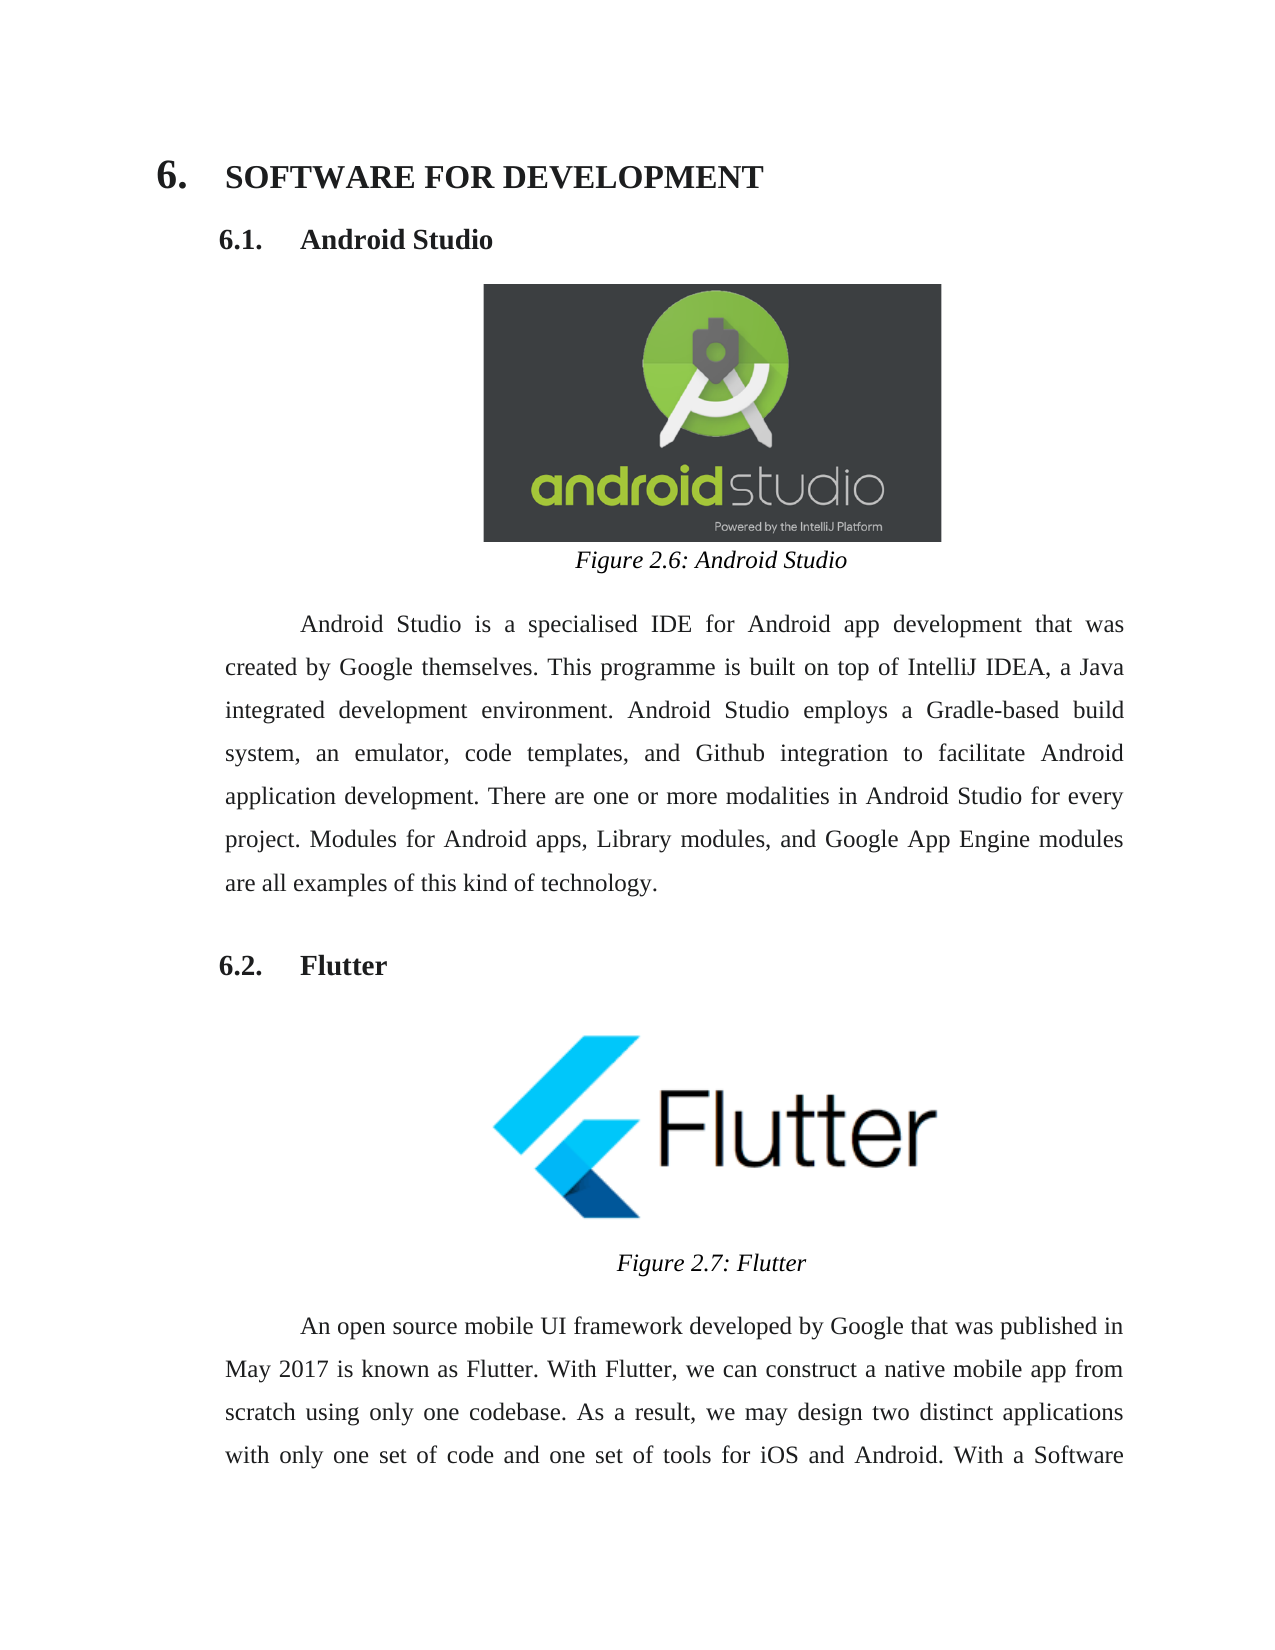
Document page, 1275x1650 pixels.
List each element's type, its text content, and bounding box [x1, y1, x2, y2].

text Figure 2.6: Android Studio [300, 546, 1125, 574]
subtitle Android Studio [262, 222, 1125, 255]
text Figure 2.7: Flutter [300, 1248, 1125, 1276]
subtitle SOFTWARE FOR DEVELOPMENT [187, 150, 1125, 198]
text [225, 1311, 1125, 1469]
text Android Studio is a specialised IDE for Android app development that was created by Google themselves. This programme is built on top of IntelliJ IDEA, a Java integrated development environment. Android Studio employs a Gradle-based build system, an emulator, code templates, and Github integration to facilitate Android application development. There are one or more modalities in Android Studio for every project. Modules for Android apps, Library modules, and Google App Engine modules are all examples of this kind of technology. [225, 609, 1125, 896]
picture [483, 284, 942, 542]
subtitle Flutter [262, 948, 1125, 982]
picture [466, 1011, 959, 1244]
